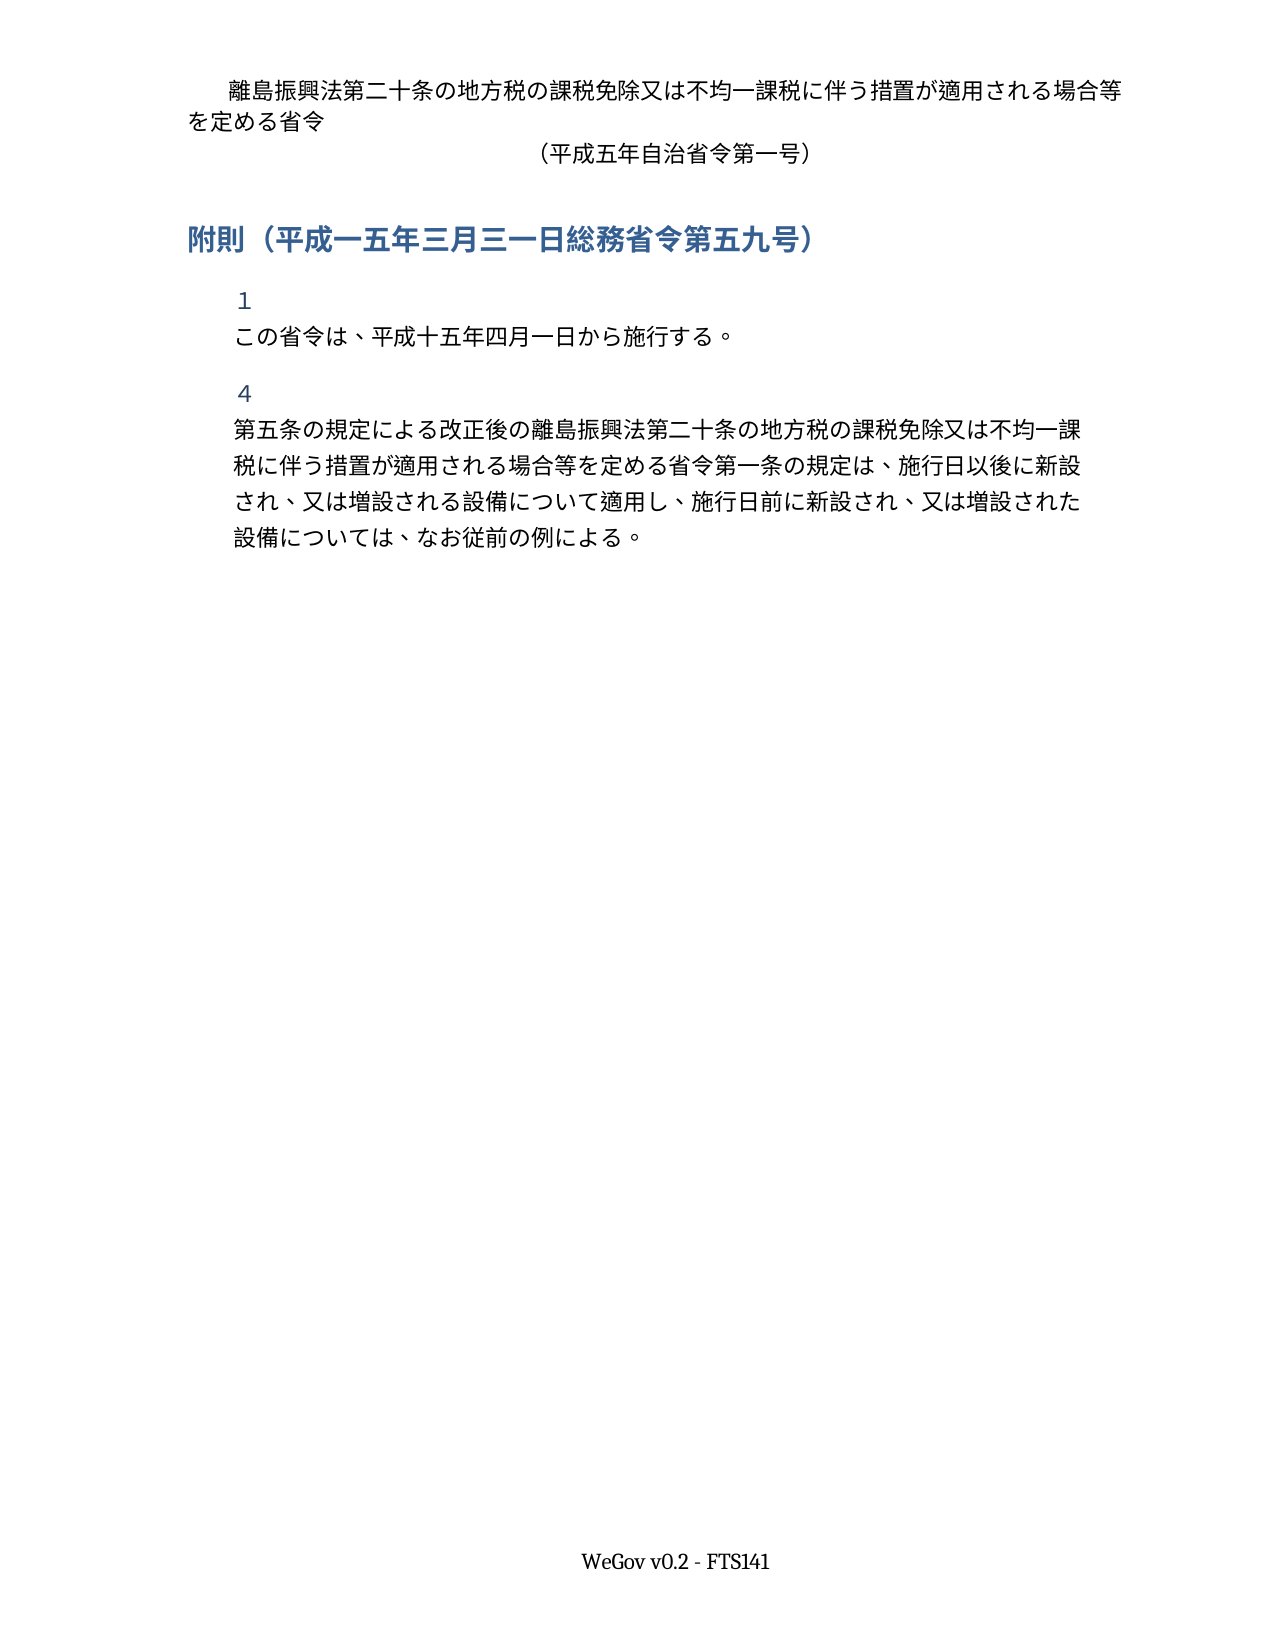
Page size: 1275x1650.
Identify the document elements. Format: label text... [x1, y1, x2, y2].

text 第五条の規定による改正後の離島振興法第二十条の地方税の課税免除又は不均一課税に伴う措置が適用される場合等を定める省令第一条の規定は、施行日以後に新設され、又は増設される設備について適用し、施行日前に新設され、又は増設された設備については、なお従前の例による。 [233, 414, 1087, 553]
subtitle １ [233, 285, 1087, 316]
subtitle 附則（平成一五年三月三一日総務省令第五九号） [187, 219, 1087, 258]
subtitle ４ [233, 378, 1087, 409]
text この省令は、平成十五年四月一日から施行する。 [233, 321, 1087, 352]
